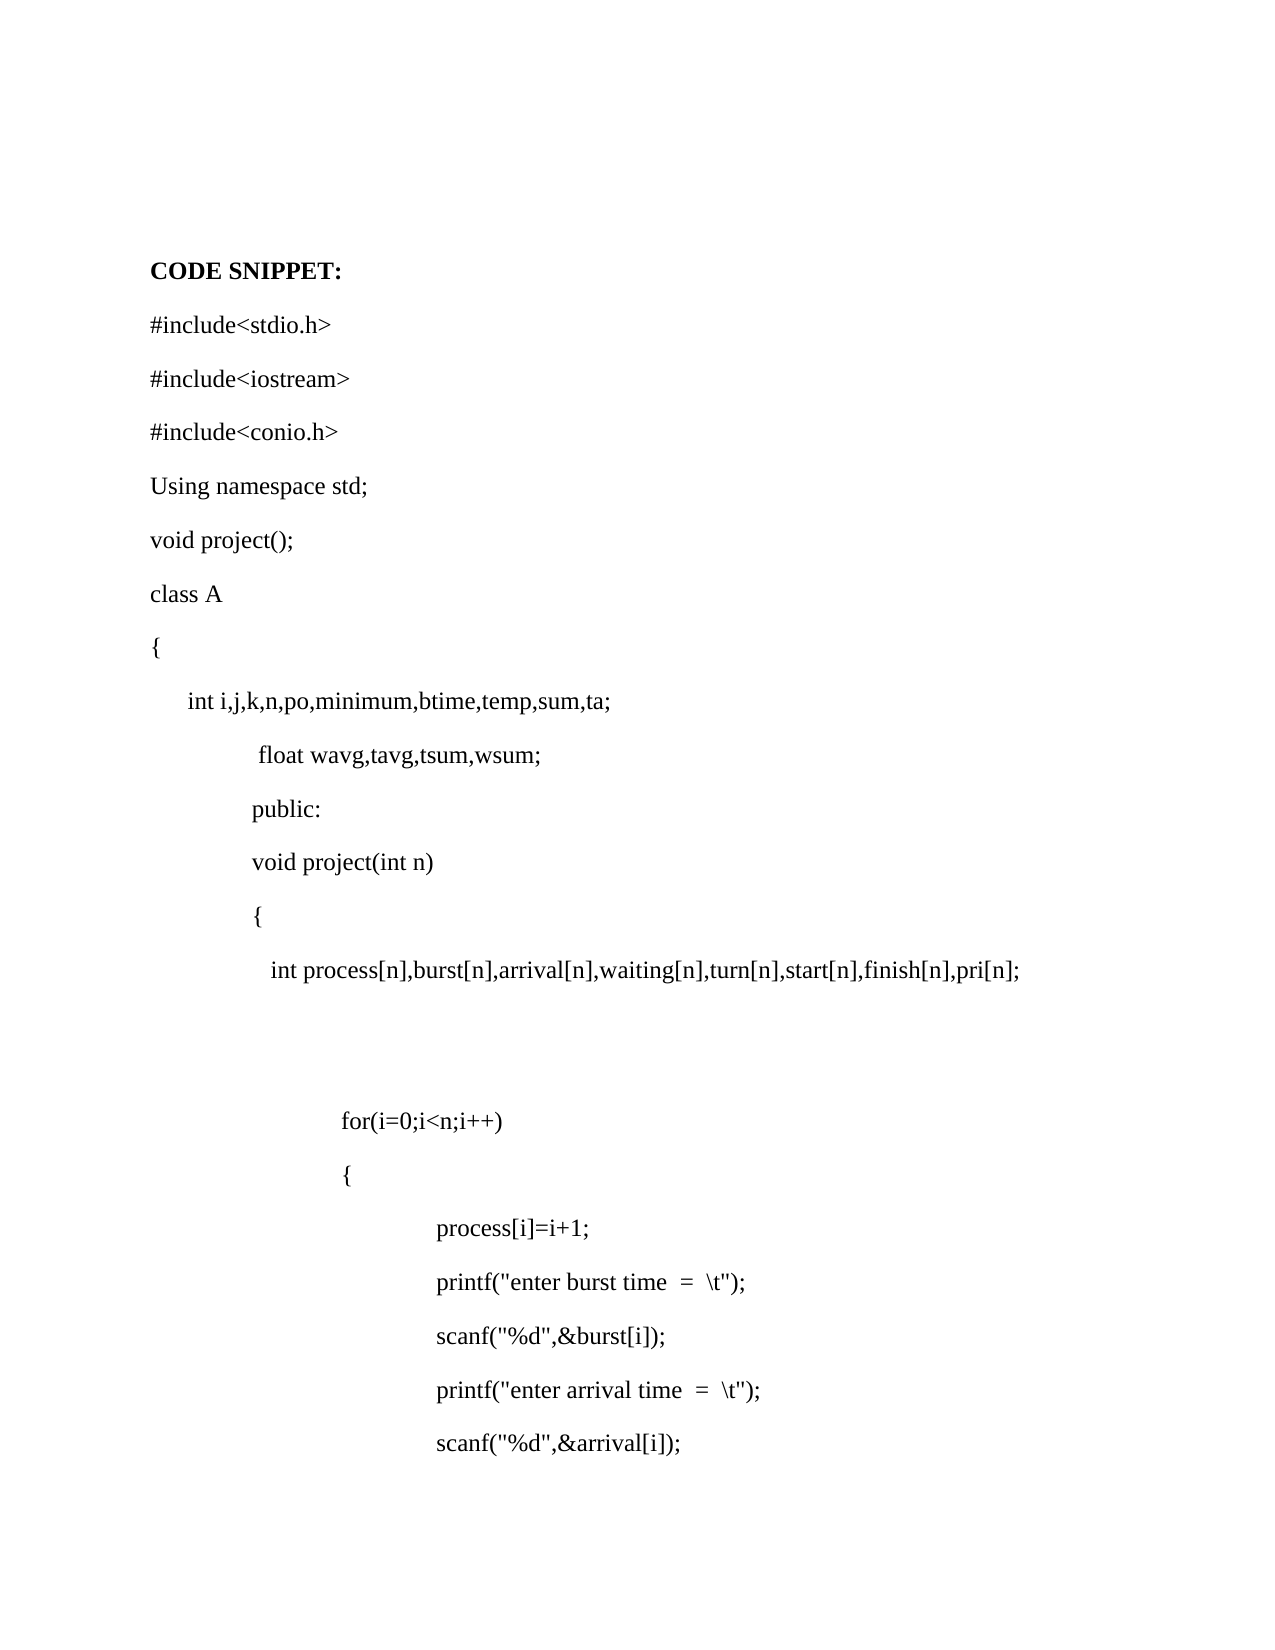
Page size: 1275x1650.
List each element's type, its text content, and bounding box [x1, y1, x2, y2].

text int i,j,k,n,po,minimum,btime,temp,sum,ta; [150, 686, 1125, 715]
text #include<conio.h> [150, 417, 1125, 446]
text { [150, 901, 1125, 930]
text public: [150, 794, 1125, 822]
text int process[n],burst[n],arrival[n],waiting[n],turn[n],start[n],finish[n],pri[n]; [150, 955, 1125, 984]
text printf("enter arrival time = \t"); [150, 1375, 1125, 1403]
text { [150, 632, 1125, 661]
text class A [150, 579, 1125, 607]
text #include<iostream> [150, 364, 1125, 392]
text float wavg,tavg,tsum,wsum; [150, 740, 1125, 769]
text for(i=0;i<n;i++) [150, 1106, 1125, 1135]
text scanf("%d",&arrival[i]); [150, 1428, 1125, 1457]
text CODE SNIPPET: [150, 256, 1125, 285]
text printf("enter burst time = \t"); [150, 1267, 1125, 1296]
text { [150, 1160, 1125, 1188]
text process[i]=i+1; [150, 1213, 1125, 1242]
text void project(int n) [150, 847, 1125, 876]
text Using namespace std; [150, 471, 1125, 500]
text #include<stdio.h> [150, 310, 1125, 339]
text scanf("%d",&burst[i]); [150, 1321, 1125, 1350]
text void project(); [150, 525, 1125, 554]
